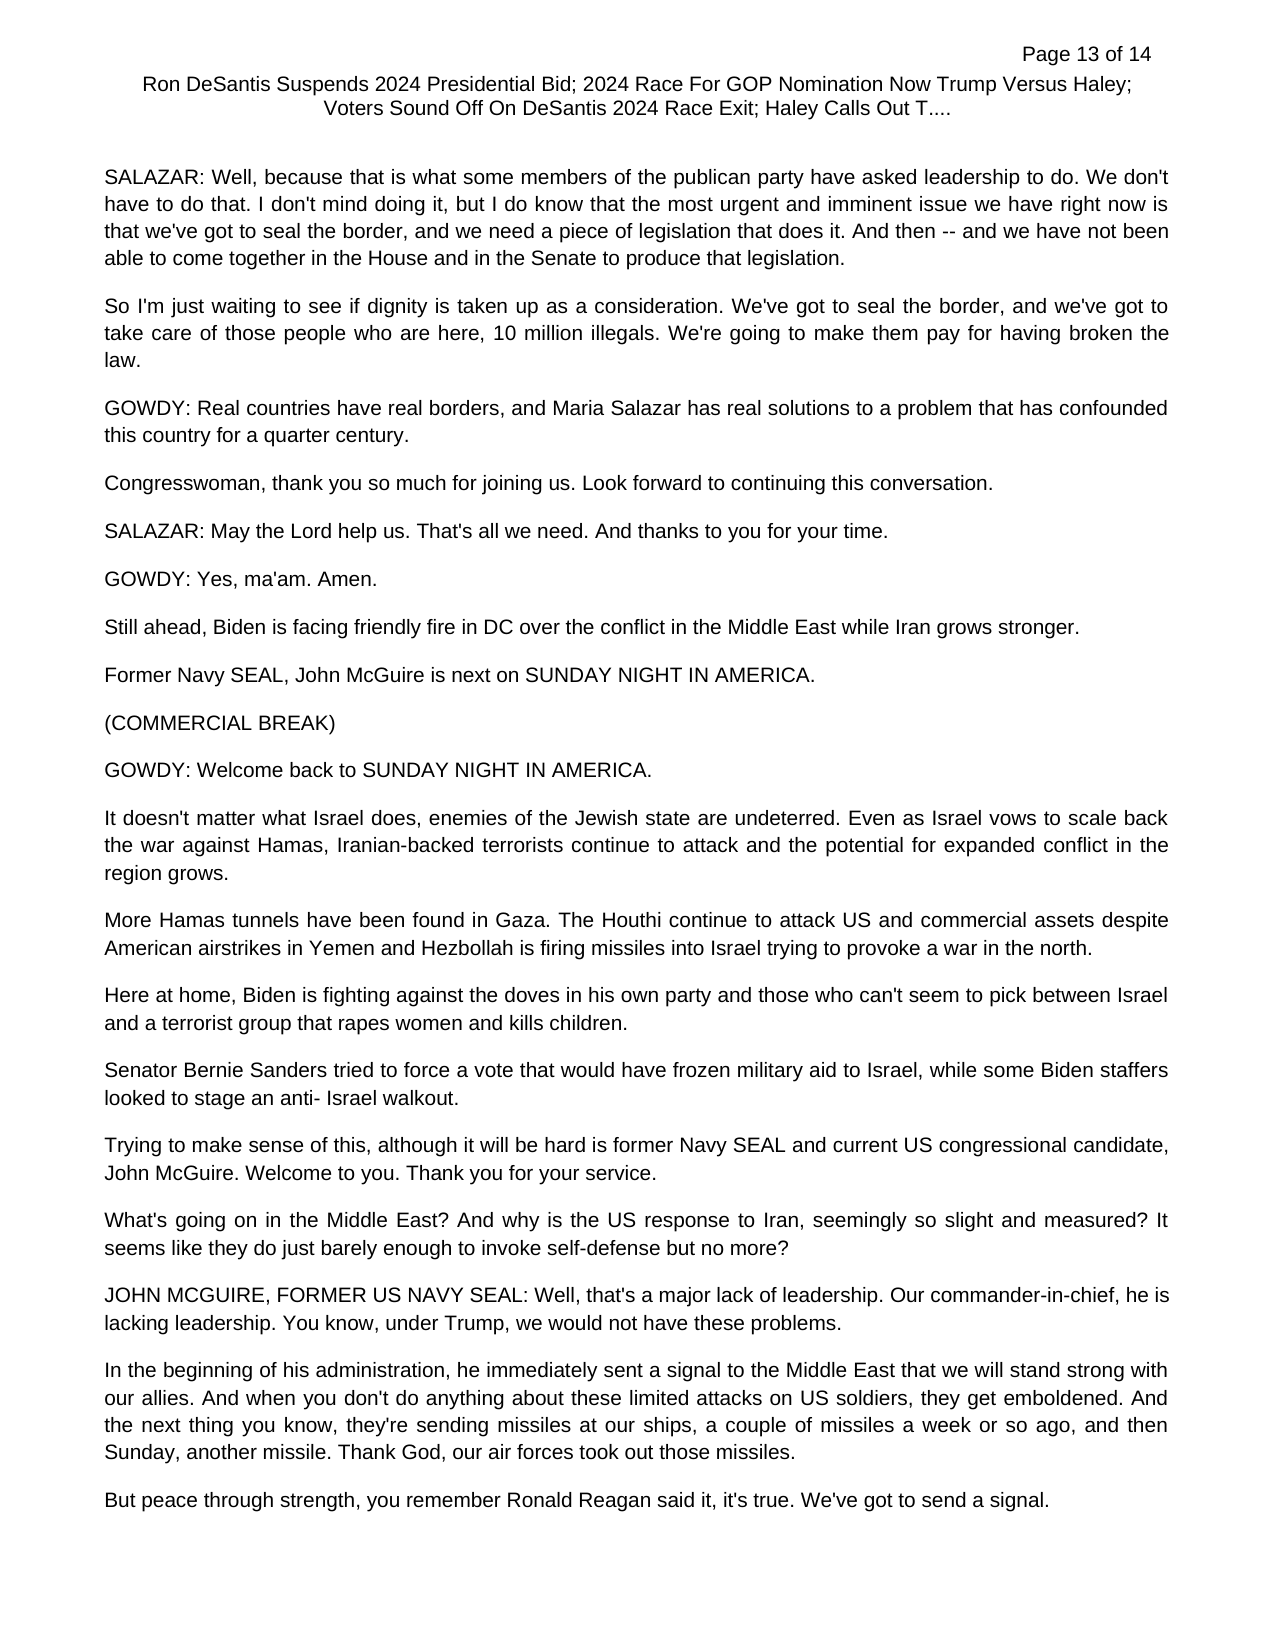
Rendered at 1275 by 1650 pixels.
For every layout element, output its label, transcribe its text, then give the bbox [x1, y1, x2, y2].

text Trying to make sense of this, although it will be hard is former Navy SEAL and current US congressional candidate, John McGuire. Welcome to you. Thank you for your service. [104, 1130, 1171, 1184]
text So I'm just waiting to see if dignity is taken up as a consideration. We've got to seal the border, and we've got to take care of those people who are here, 10 million illegals. We're going to make them pay for having broken the law. [104, 291, 1171, 372]
text It doesn't matter what Israel does, enemies of the Jewish state are undeterred. Even as Israel vows to scale back the war against Hamas, Iranian-backed terrorists continue to attack and the potential for expanded conflict in the region grows. [104, 803, 1171, 884]
text GOWDY: Yes, ma'am. Amen. [104, 563, 1171, 591]
text GOWDY: Real countries have real borders, and Maria Salazar has real solutions to a problem that has confounded this country for a quarter century. [104, 393, 1171, 447]
text Here at home, Biden is fighting against the doves in his own party and those who can't seem to pick between Israel and a terrorist group that rapes women and kills children. [104, 980, 1171, 1034]
text But peace through strength, you remember Ronald Reagan said it, it's true. We've got to send a signal. [104, 1484, 1171, 1511]
text (COMMERCIAL BREAK) [104, 707, 1171, 734]
text GOWDY: Welcome back to SUNDAY NIGHT IN AMERICA. [104, 755, 1171, 782]
text SALAZAR: Well, because that is what some members of the publican party have asked leadership to do. We don't have to do that. I don't mind doing it, but I do know that the most urgent and imminent issue we have right now is that we've got to seal the border, and we need a piece of legislation that does it. And then -- and we have not been able to come together in the House and in the Senate to produce that legislation. [104, 161, 1171, 270]
text What's going on in the Middle East? And why is the US response to Iran, seemingly so slight and measured? It seems like they do just barely enough to invoke self-defense but no more? [104, 1205, 1171, 1259]
text More Hamas tunnels have been found in Gaza. The Houthi continue to attack US and commercial assets despite American airstrikes in Yemen and Hezbollah is firing missiles into Israel trying to provoke a war in the north. [104, 905, 1171, 959]
text Senator Bernie Sanders tried to force a vote that would have frozen military aid to Israel, while some Biden staffers looked to stage an anti- Israel walkout. [104, 1055, 1171, 1109]
text JOHN MCGUIRE, FORMER US NAVY SEAL: Well, that's a major lack of leadership. Our commander-in-chief, he is lacking leadership. You know, under Trump, we would not have these problems. [104, 1280, 1171, 1334]
text Still ahead, Biden is facing friendly fire in DC over the conflict in the Middle East while Iran grows stronger. [104, 611, 1171, 638]
text Congresswoman, thank you so much for joining us. Look forward to continuing this conversation. [104, 468, 1171, 495]
text Former Navy SEAL, John McGuire is next on SUNDAY NIGHT IN AMERICA. [104, 659, 1171, 686]
text In the beginning of his administration, he immediately sent a signal to the Middle East that we will stand strong with our allies. And when you don't do anything about these limited attacks on US soldiers, they get emboldened. And the next thing you know, they're sending missiles at our ships, a couple of missiles a week or so ago, and then Sunday, another missile. Thank God, our air forces took out those missiles. [104, 1355, 1171, 1463]
text SALAZAR: May the Lord help us. That's all we need. And thanks to you for your time. [104, 516, 1171, 543]
